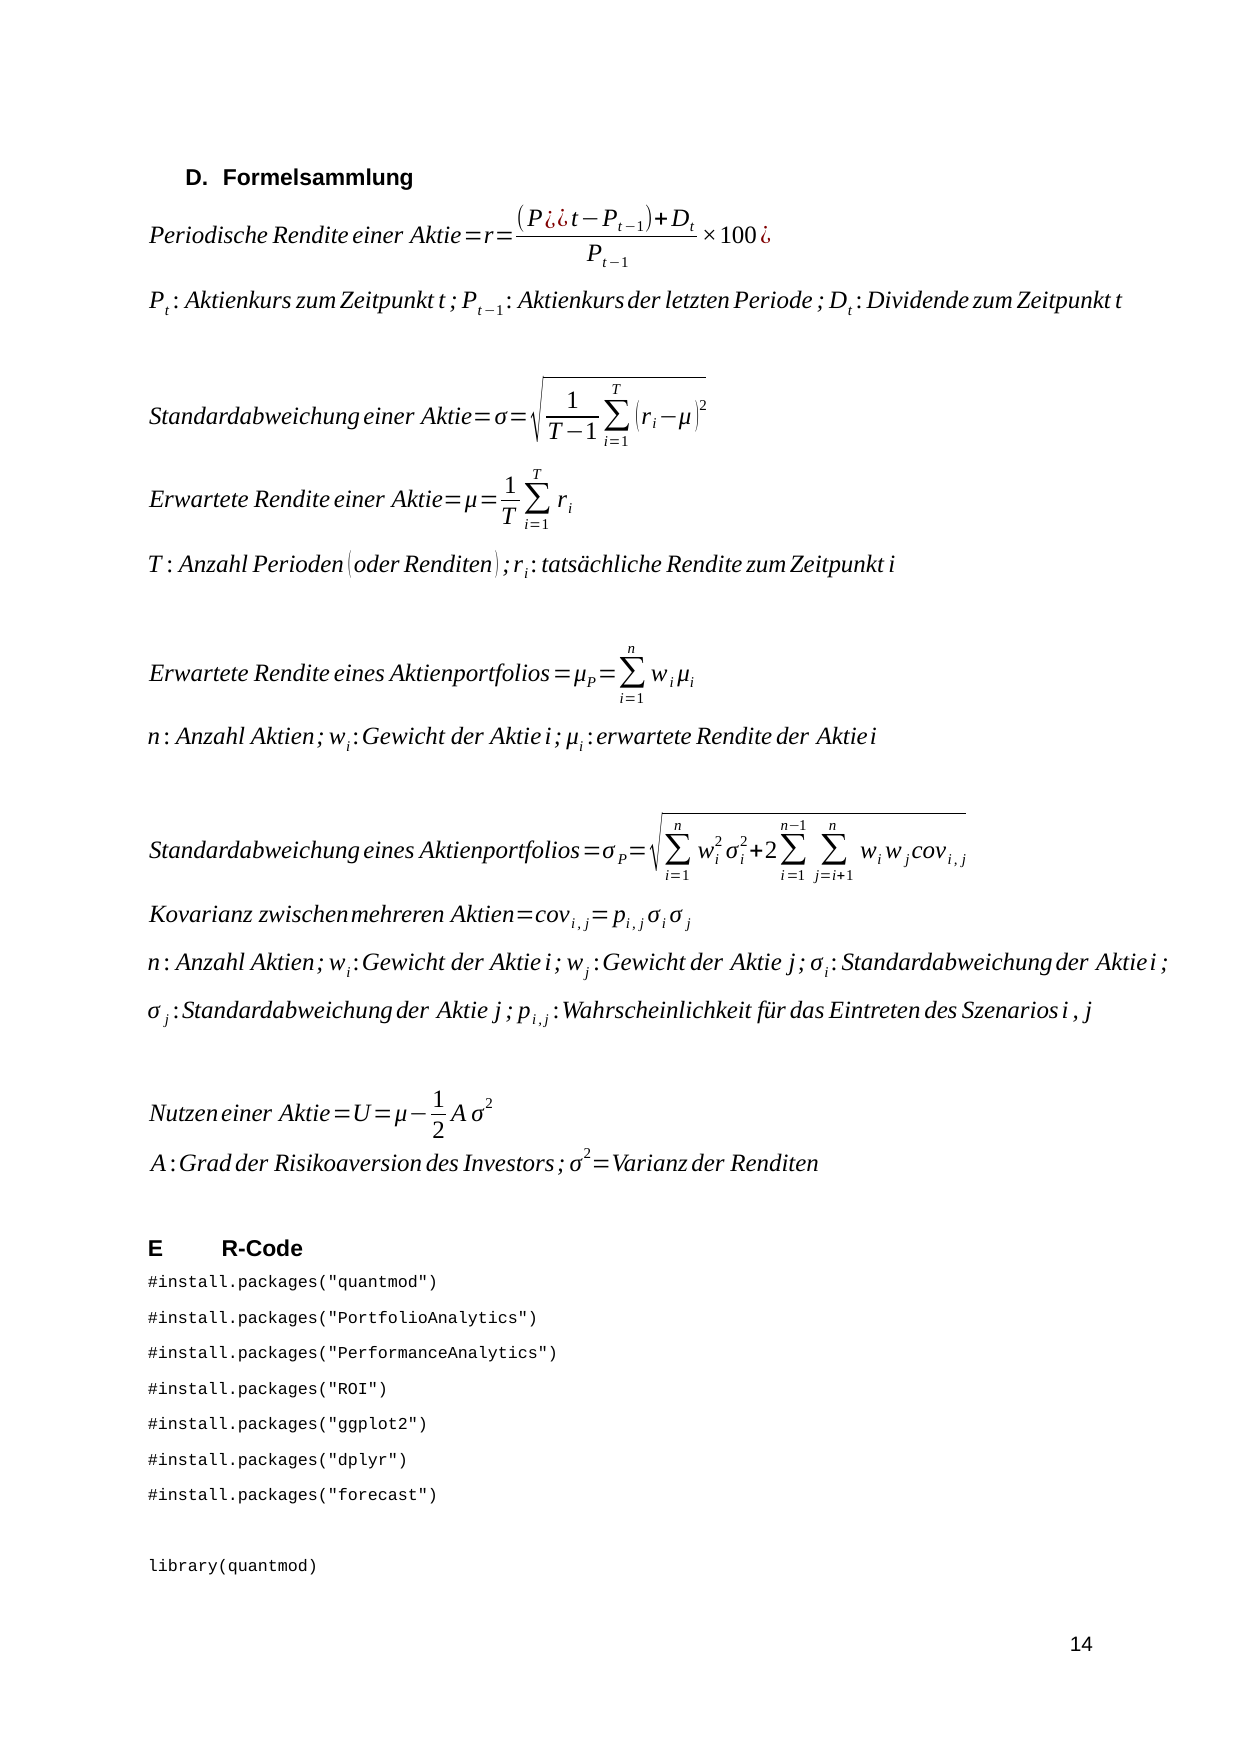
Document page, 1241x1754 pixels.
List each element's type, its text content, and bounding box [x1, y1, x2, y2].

text #install.packages("ggplot2") [148, 1416, 1092, 1435]
text #install.packages("forecast") [148, 1487, 1092, 1506]
text #install.packages("PerformanceAnalytics") [148, 1345, 1092, 1364]
text #install.packages("dplyr") [148, 1451, 1092, 1470]
text #install.packages("ROI") [148, 1380, 1092, 1399]
subtitle E R-Code [148, 1235, 1092, 1261]
text #install.packages("quantmod") [148, 1274, 1092, 1293]
text #install.packages("PortfolioAnalytics") [148, 1309, 1092, 1328]
text library(quantmod) [148, 1558, 1092, 1577]
subtitle Formelsammlung [185, 164, 1092, 191]
